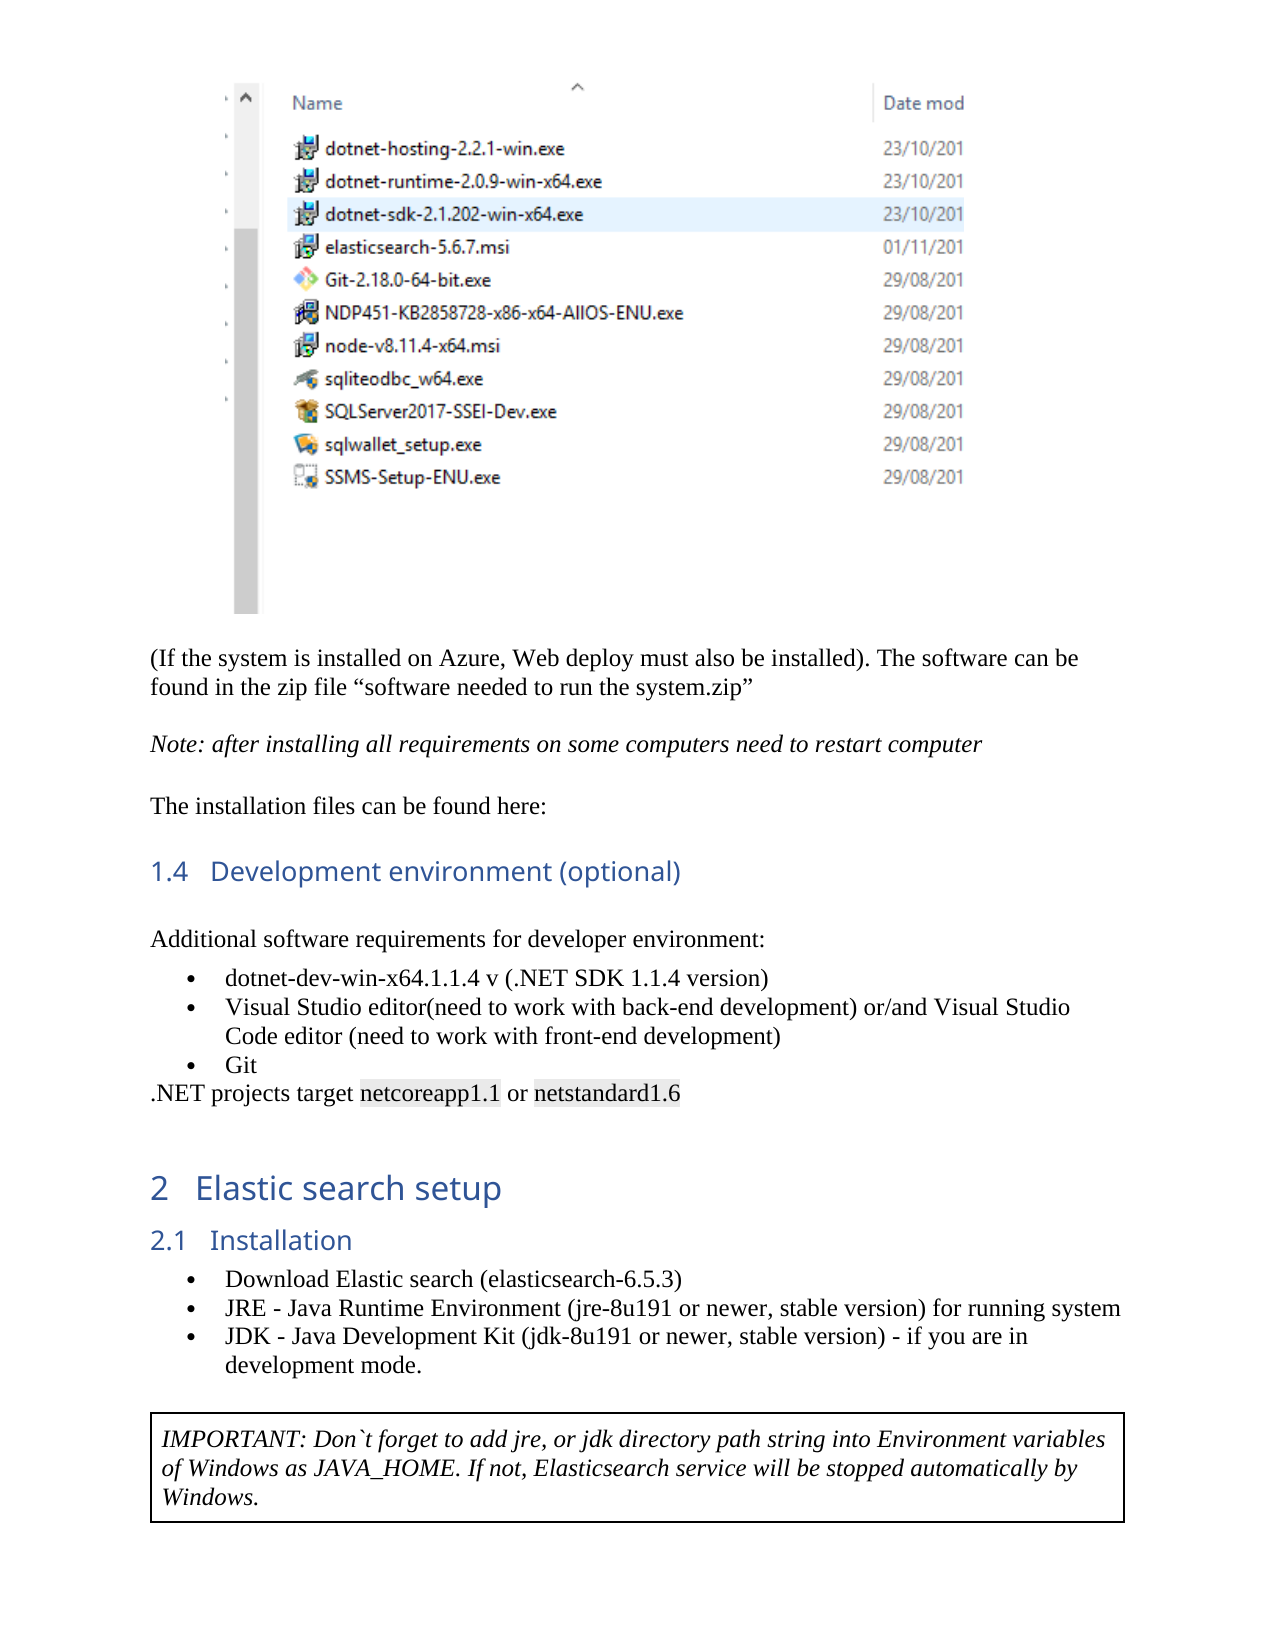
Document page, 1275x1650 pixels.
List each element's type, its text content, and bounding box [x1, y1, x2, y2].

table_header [152, 1414, 1123, 1521]
subtitle Elastic search setup [150, 1165, 1125, 1211]
list Download Elastic search (elasticsearch-6.5.3) [187, 1264, 1125, 1293]
subtitle Installation [150, 1222, 1125, 1258]
subtitle Development environment (optional) [150, 852, 1125, 889]
list Git [187, 1050, 1125, 1078]
picture [225, 75, 964, 614]
list JDK - Java Development Kit (jdk-8u191 or newer, stable version) - if you are in development mode. [187, 1321, 1125, 1379]
text .NET projects target netcoreapp1.1 or netstandard1.6 [150, 1078, 1125, 1107]
list Visual Studio editor(need to work with back-end development) or/and Visual Studio Code editor (need to work with front-end development) [187, 992, 1125, 1050]
list JRE - Java Runtime Environment (jre-8u191 or newer, stable version) for running system [187, 1293, 1125, 1321]
text (If the system is installed on Azure, Web deploy must also be installed). The software can be found in the zip file “software needed to run the system.zip” [150, 643, 1125, 700]
subtitle Additional software requirements for developer environment: [150, 924, 1125, 953]
text Note: after installing all requirements on some computers need to restart computer [150, 729, 1125, 758]
text The installation files can be found here: [150, 791, 1125, 819]
list dotnet-dev-win-x64.1.1.4 v (.NET SDK 1.1.4 version) [187, 963, 1125, 992]
